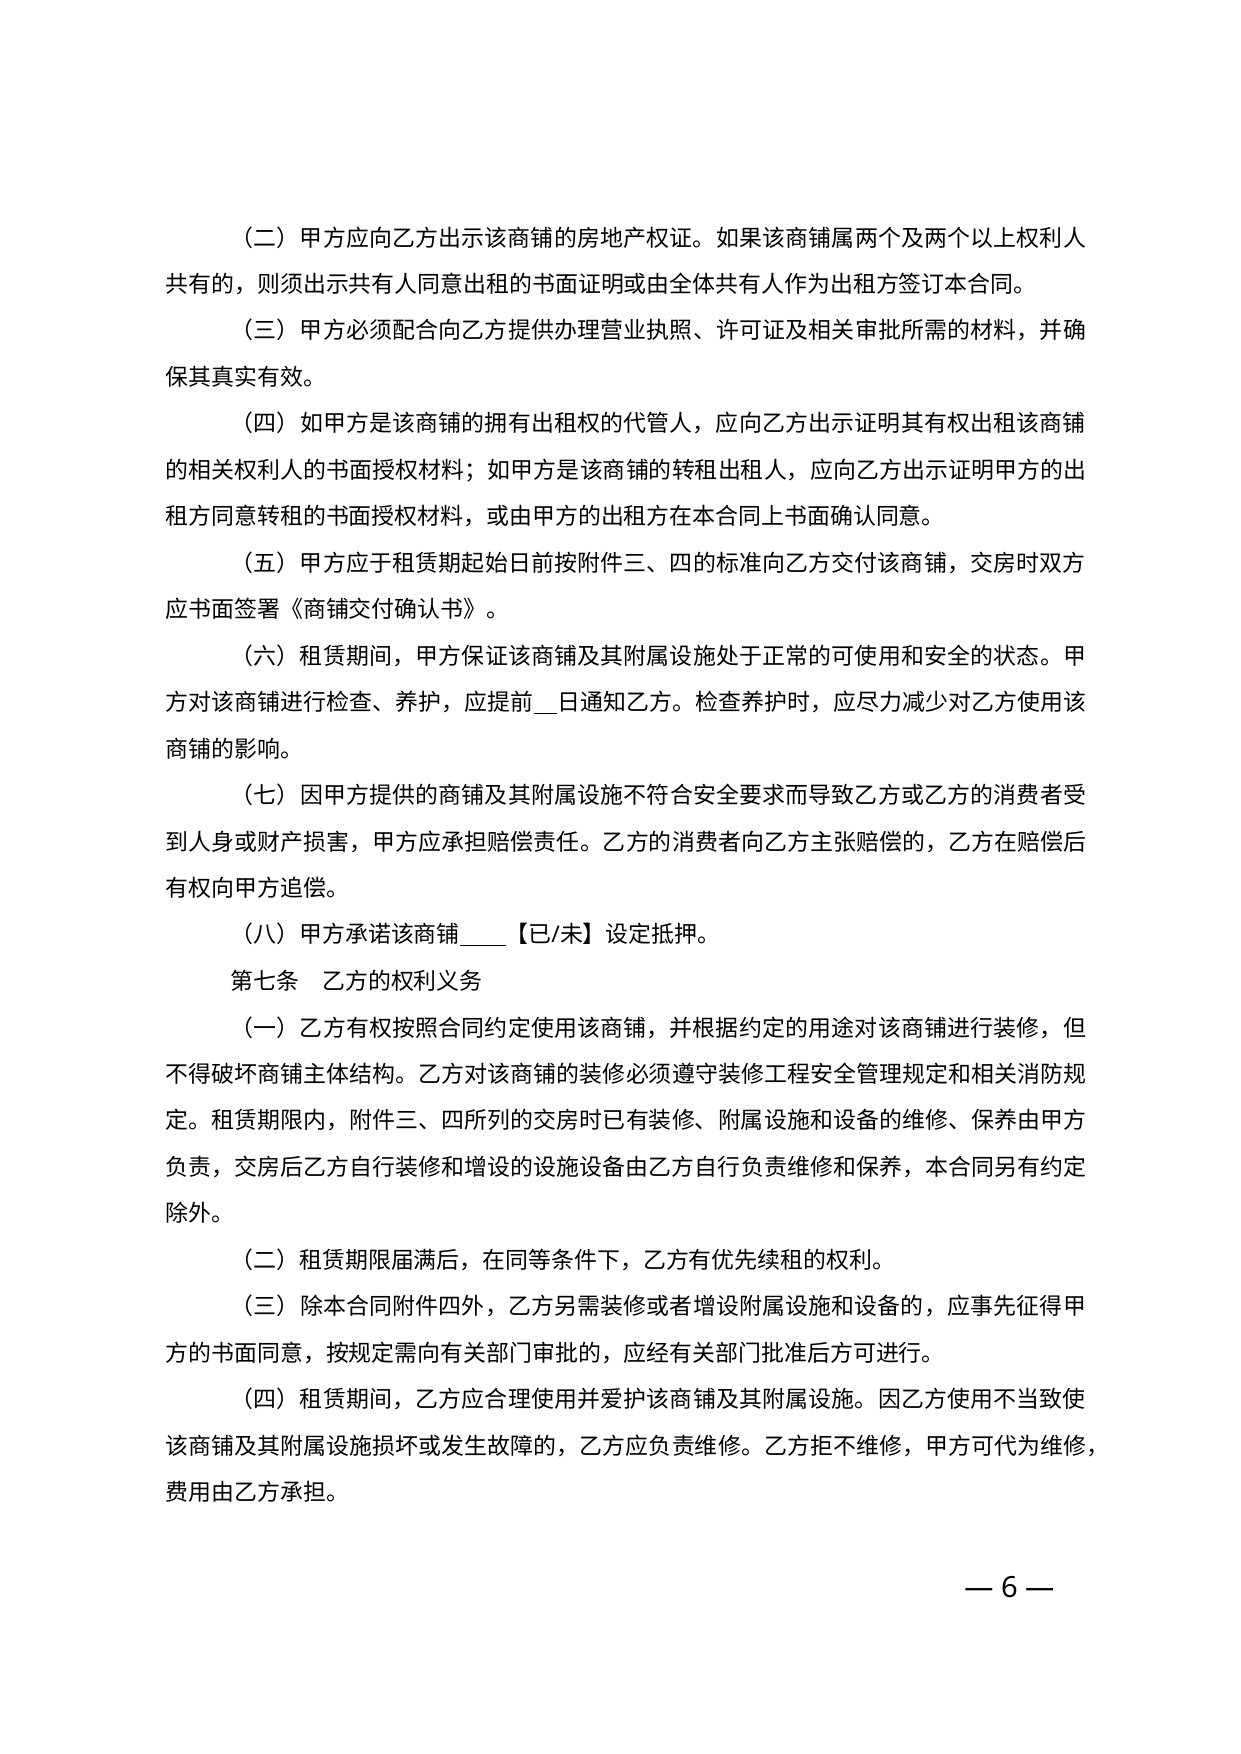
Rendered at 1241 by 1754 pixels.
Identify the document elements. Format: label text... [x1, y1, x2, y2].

text （六）租赁期间，甲方保证该商铺及其附属设施处于正常的可使用和安全的状态。甲方对该商铺进行检查、养护，应提前 日通知乙方。检查养护时，应尽力减少对乙方使用该商铺的影响。 [165, 637, 1087, 764]
text （一）乙方有权按照合同约定使用该商铺，并根据约定的用途对该商铺进行装修，但不得破坏商铺主体结构。乙方对该商铺的装修必须遵守装修工程安全管理规定和相关消防规定。租赁期限内，附件三、四所列的交房时已有装修、附属设施和设备的维修、保养由甲方负责，交房后乙方自行装修和增设的设施设备由乙方自行负责维修和保养，本合同另有约定除外。 [165, 1009, 1087, 1228]
text 第七条 乙方的权利义务 [165, 963, 1087, 996]
text （三）除本合同附件四外，乙方另需装修或者增设附属设施和设备的，应事先征得甲方的书面同意，按规定需向有关部门审批的，应经有关部门批准后方可进行。 [165, 1288, 1087, 1368]
text （四）如甲方是该商铺的拥有出租权的代管人，应向乙方出示证明其有权出租该商铺的相关权利人的书面授权材料；如甲方是该商铺的转租出租人，应向乙方出示证明甲方的出租方同意转租的书面授权材料，或由甲方的出租方在本合同上书面确认同意。 [165, 405, 1087, 531]
text （五）甲方应于租赁期起始日前按附件三、四的标准向乙方交付该商铺，交房时双方应书面签署《商铺交付确认书》。 [165, 544, 1087, 624]
text （七）因甲方提供的商铺及其附属设施不符合安全要求而导致乙方或乙方的消费者受到人身或财产损害，甲方应承担赔偿责任。乙方的消费者向乙方主张赔偿的，乙方在赔偿后有权向甲方追偿。 [165, 777, 1087, 903]
text （二）租赁期限届满后，在同等条件下，乙方有优先续租的权利。 [165, 1242, 1087, 1275]
text （三）甲方必须配合向乙方提供办理营业执照、许可证及相关审批所需的材料，并确保其真实有效。 [165, 312, 1087, 392]
text （二）甲方应向乙方出示该商铺的房地产权证。如果该商铺属两个及两个以上权利人共有的，则须出示共有人同意出租的书面证明或由全体共有人作为出租方签订本合同。 [165, 219, 1087, 299]
text （八）甲方承诺该商铺 【已/未】设定抵押。 [165, 916, 1087, 949]
text （四）租赁期间，乙方应合理使用并爱护该商铺及其附属设施。因乙方使用不当致使该商铺及其附属设施损坏或发生故障的，乙方应负责维修。乙方拒不维修，甲方可代为维修，费用由乙方承担。 [165, 1381, 1087, 1507]
